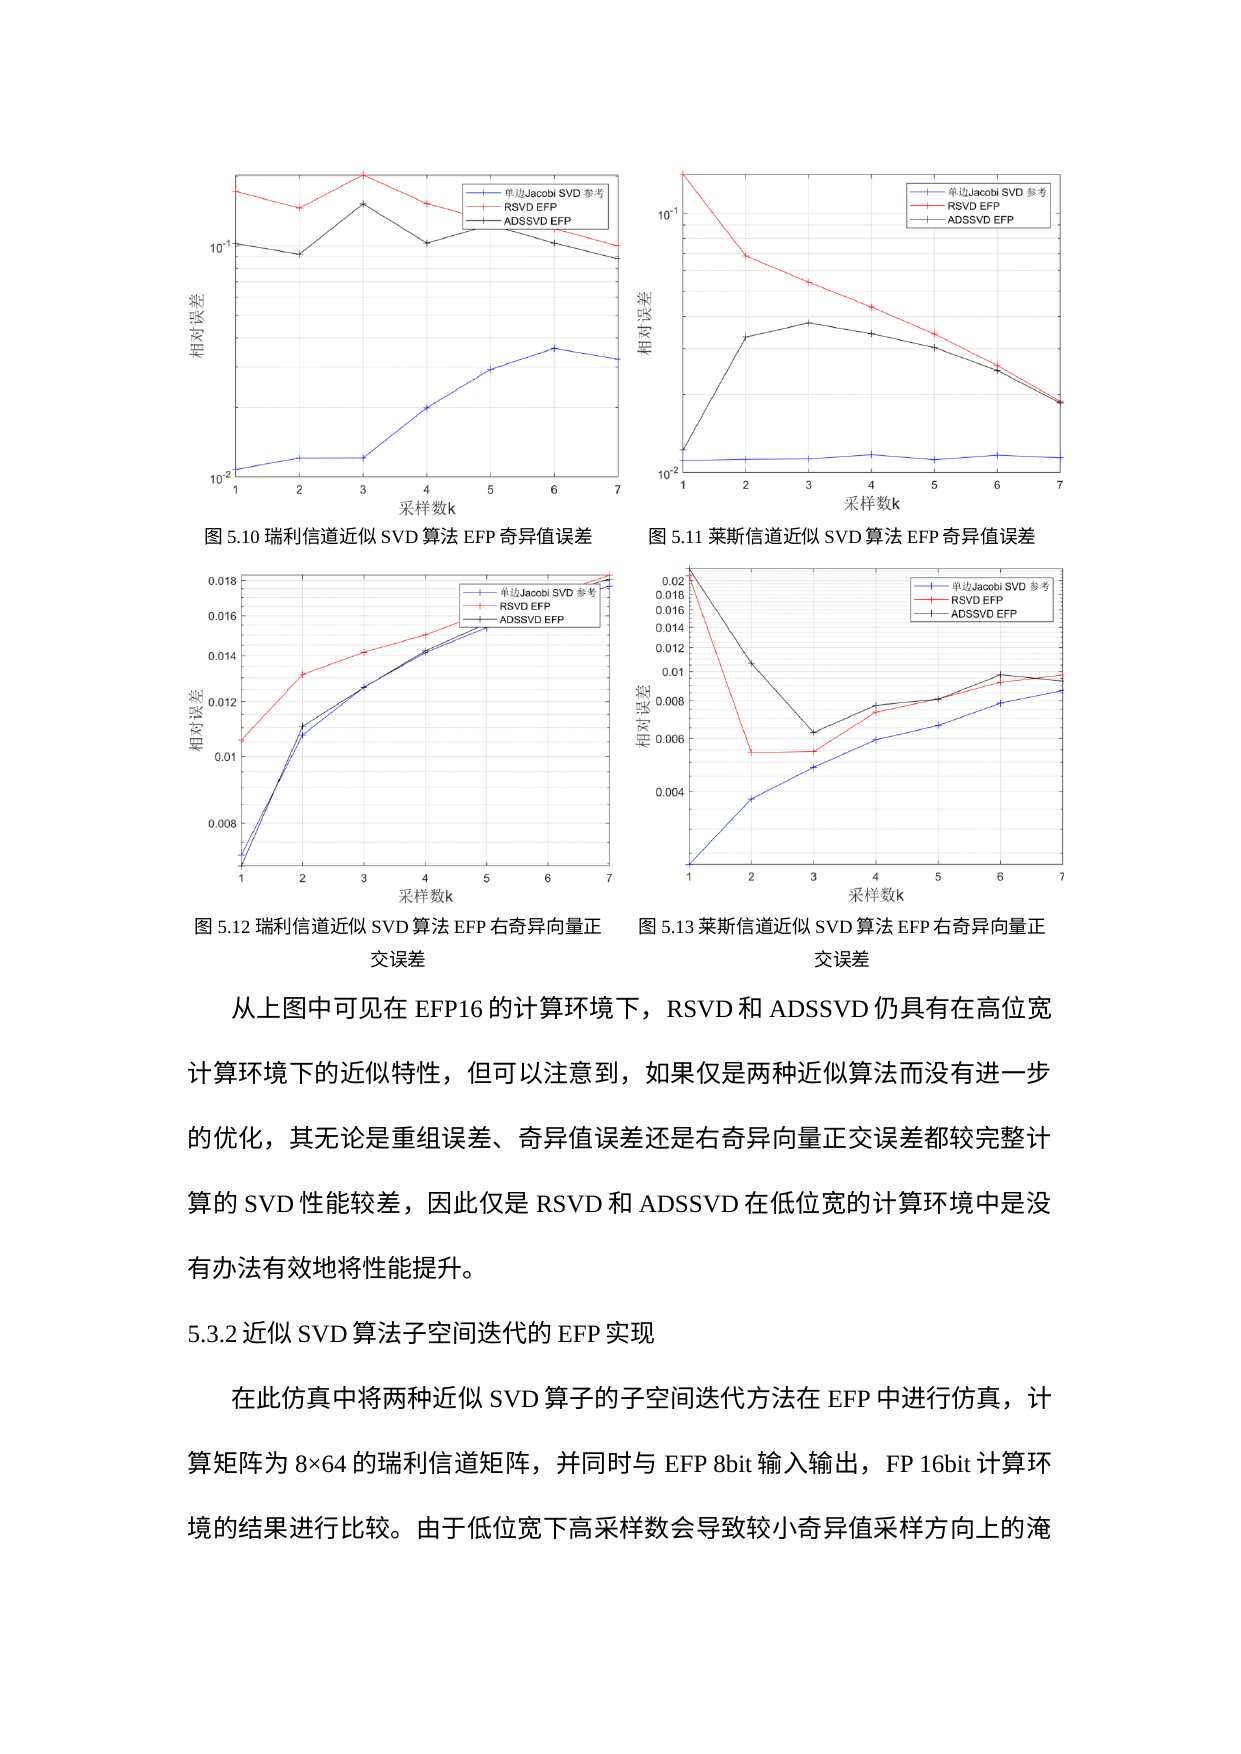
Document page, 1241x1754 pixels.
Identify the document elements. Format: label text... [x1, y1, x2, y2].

picture [187, 552, 618, 907]
table_cell 图 5.10 瑞利信道近似SVD算法EFP奇异值误差 [176, 162, 620, 552]
text 5.3.2近似SVD算法子空间迭代的EFP实现 [187, 1299, 1053, 1364]
table_cell 图 5.11 莱斯信道近似SVD算法EFP奇异值误差 [620, 162, 1064, 552]
table_cell 图 5.12 瑞利信道近似SVD算法EFP右奇异向量正交误差 [176, 552, 620, 974]
text 从上图中可见在EFP16的计算环境下，RSVD和ADSSVD仍具有在高位宽计算环境下的近似特性，但可以注意到，如果仅是两种近似算法而没有进一步的优化，其无论是重组误差、奇异值误差还是右奇异向量正交误差都较完整计算的SVD性能较差，因此仅是RSVD和ADSSVD在低位宽的计算环境中是没有办法有效地将性能提升。 [187, 974, 1053, 1299]
table_cell 图 5.13 莱斯信道近似SVD算法EFP右奇异向量正交误差 [620, 552, 1064, 974]
picture [631, 162, 1064, 517]
picture [187, 162, 621, 517]
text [187, 1364, 1053, 1559]
picture [631, 552, 1064, 907]
